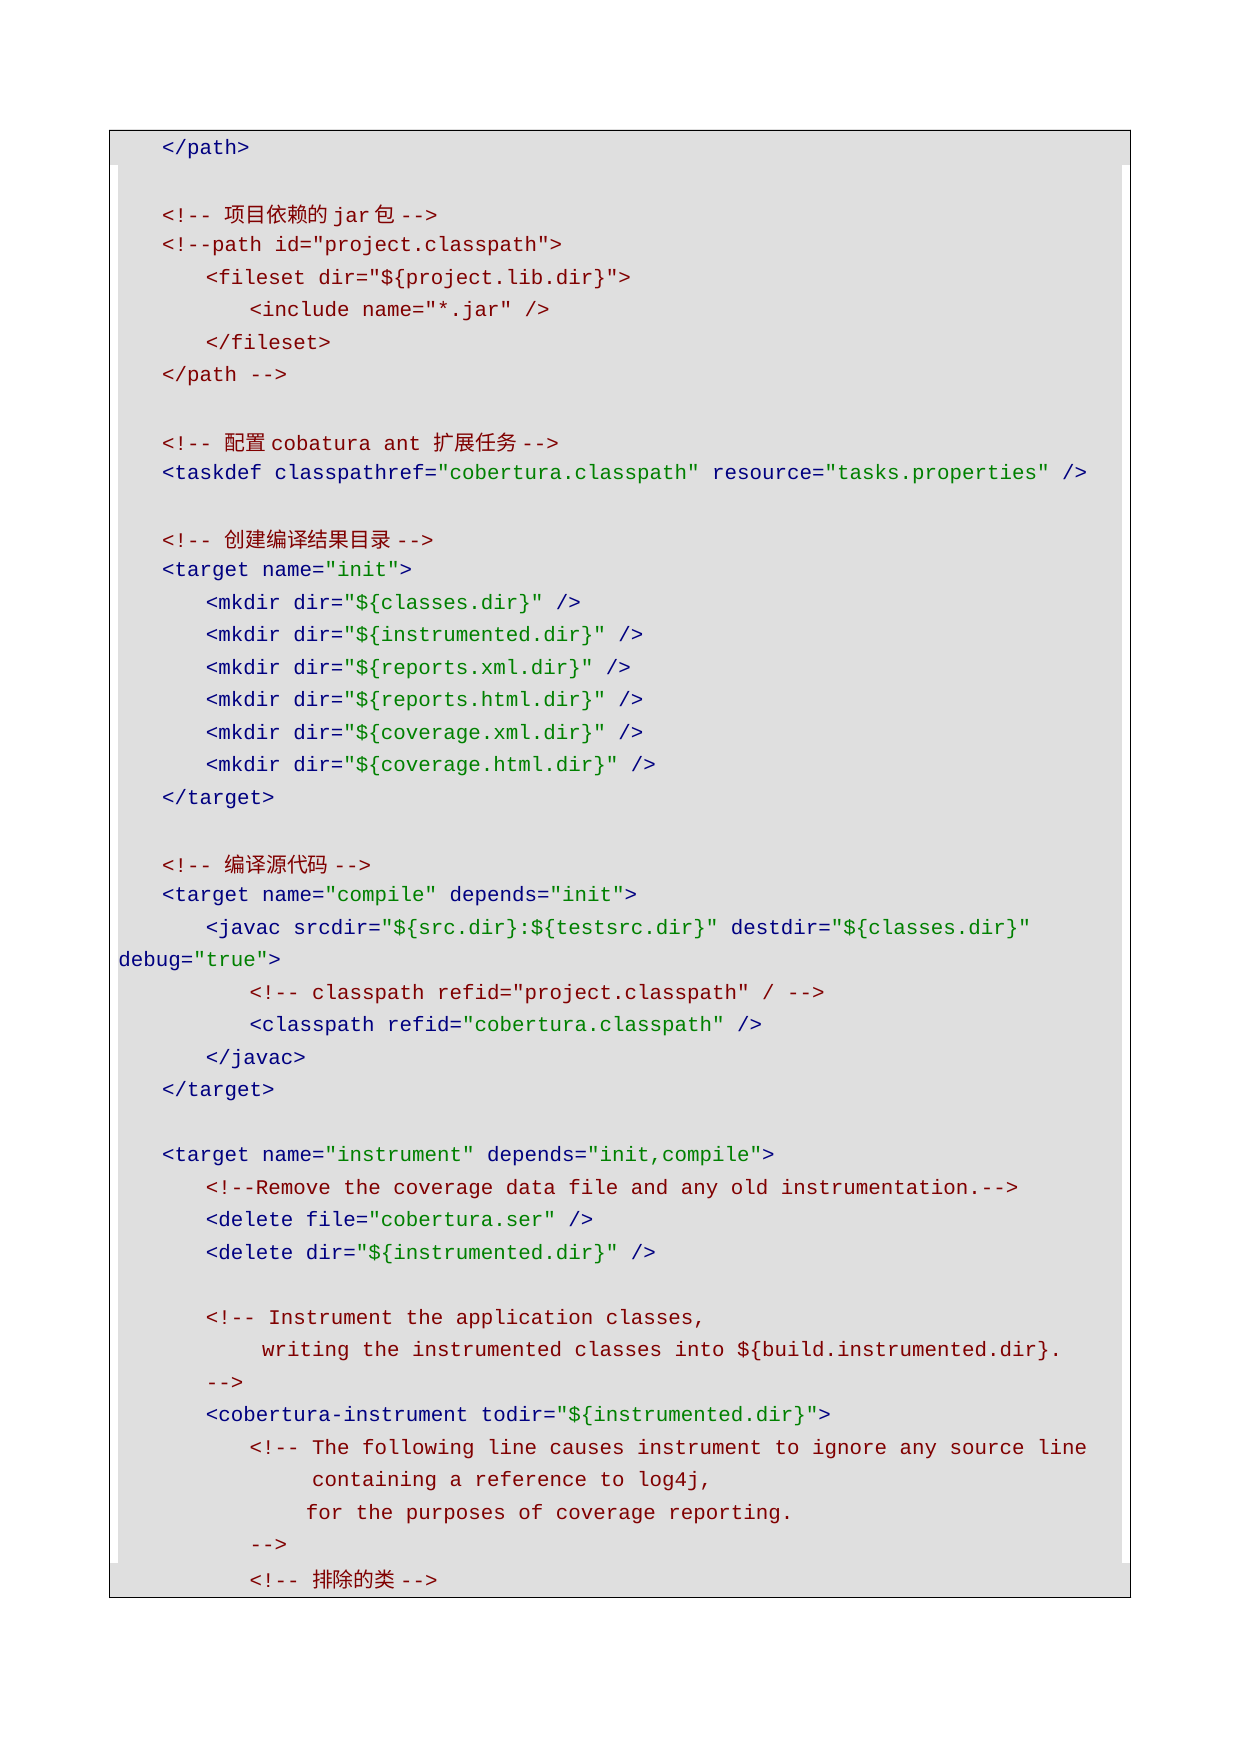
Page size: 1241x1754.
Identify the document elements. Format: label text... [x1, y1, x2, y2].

text <mkdir dir="${reports.html.dir}" /> [118, 685, 1122, 718]
text <!-- 排除的类 --> [110, 1559, 1130, 1597]
text </target> [118, 783, 1122, 815]
text writing the instrumented classes into ${build.instrumented.dir}. [118, 1335, 1122, 1368]
text <!-- classpath refid="project.classpath" / --> [118, 978, 1122, 1010]
text --> [118, 1368, 1122, 1400]
text <!-- 项目依赖的jar包 --> [118, 198, 1122, 230]
text <taskdef classpathref="cobertura.classpath" resource="tasks.properties" /> [118, 458, 1122, 490]
text <javac srcdir="${src.dir}:${testsrc.dir}" destdir="${classes.dir}" debug="true"> [118, 913, 1122, 978]
text </fileset> [118, 328, 1122, 360]
text <target name="compile" depends="init"> [118, 880, 1122, 913]
text <mkdir dir="${reports.xml.dir}" /> [118, 653, 1122, 685]
text <mkdir dir="${coverage.html.dir}" /> [118, 750, 1122, 783]
text <cobertura-instrument todir="${instrumented.dir}"> [118, 1400, 1122, 1433]
text <target name="init"> [118, 555, 1122, 588]
text </path --> [118, 360, 1122, 393]
text </path> [110, 131, 1130, 165]
text <target name="instrument" depends="init,compile"> [118, 1140, 1122, 1173]
text <classpath refid="cobertura.classpath" /> [118, 1010, 1122, 1043]
text <mkdir dir="${coverage.xml.dir}" /> [118, 718, 1122, 750]
text <!-- 编译源代码 --> [118, 848, 1122, 880]
text <mkdir dir="${classes.dir}" /> [118, 588, 1122, 620]
text <delete dir="${instrumented.dir}" /> [118, 1238, 1122, 1270]
text --> [118, 1530, 1122, 1559]
text </javac> [118, 1043, 1122, 1075]
text <!-- 配置 cobatura ant 扩展任务 --> [118, 425, 1122, 458]
text containing a reference to log4j, [118, 1465, 1122, 1498]
text <!--path id="project.classpath"> [118, 230, 1122, 263]
text <!--Remove the coverage data file and any old instrumentation.--> [118, 1173, 1122, 1205]
text <!-- Instrument the application classes, [118, 1303, 1122, 1335]
text <fileset dir="${project.lib.dir}"> [118, 263, 1122, 295]
text <!-- 创建编译结果目录 --> [118, 523, 1122, 555]
text <mkdir dir="${instrumented.dir}" /> [118, 620, 1122, 653]
text </target> [118, 1075, 1122, 1108]
text for the purposes of coverage reporting. [118, 1498, 1122, 1530]
text <include name="*.jar" /> [118, 295, 1122, 328]
text <!-- The following line causes instrument to ignore any source line [118, 1433, 1122, 1465]
text <delete file="cobertura.ser" /> [118, 1205, 1122, 1238]
